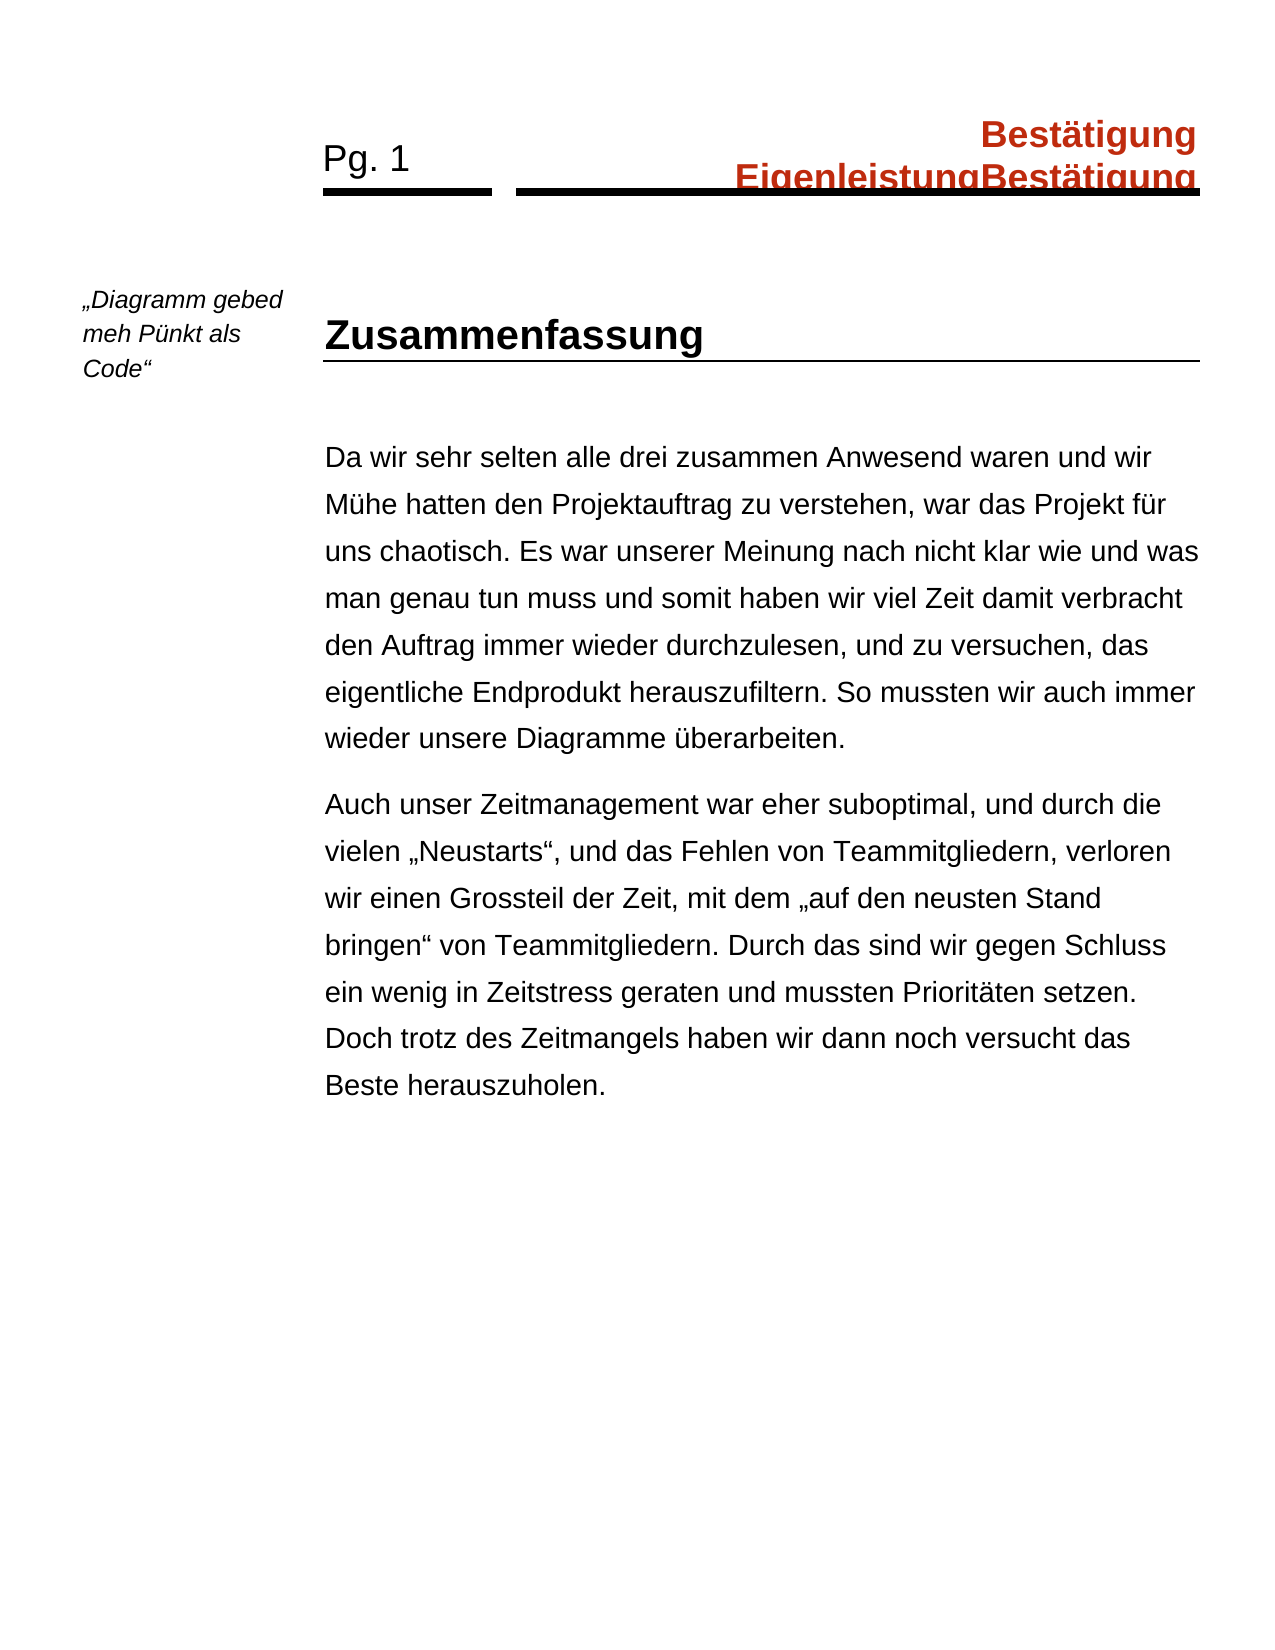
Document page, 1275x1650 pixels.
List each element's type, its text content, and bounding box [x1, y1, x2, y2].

text Da wir sehr selten alle drei zusammen Anwesend waren und wir Mühe hatten den Projektauftrag zu verstehen, war das Projekt für uns chaotisch. Es war unserer Meinung nach nicht klar wie und was man genau tun muss und somit haben wir viel Zeit damit verbracht den Auftrag immer wieder durchzulesen, und zu versuchen, das eigentliche Endprodukt herauszufiltern. So mussten wir auch immer wieder unsere Diagramme überarbeiten. [322, 440, 1200, 755]
text Auch unser Zeitmanagement war eher suboptimal, und durch die vielen „Neustarts“, und das Fehlen von Teammitgliedern, verloren wir einen Grossteil der Zeit, mit dem „auf den neusten Stand bringen“ von Teammitgliedern. Durch das sind wir gegen Schluss ein wenig in Zeitstress geraten und mussten Prioritäten setzen. Doch trotz des Zeitmangels haben wir dann noch versucht das Beste herauszuholen. [322, 787, 1200, 1102]
subtitle Zusammenfassung [322, 310, 1200, 362]
